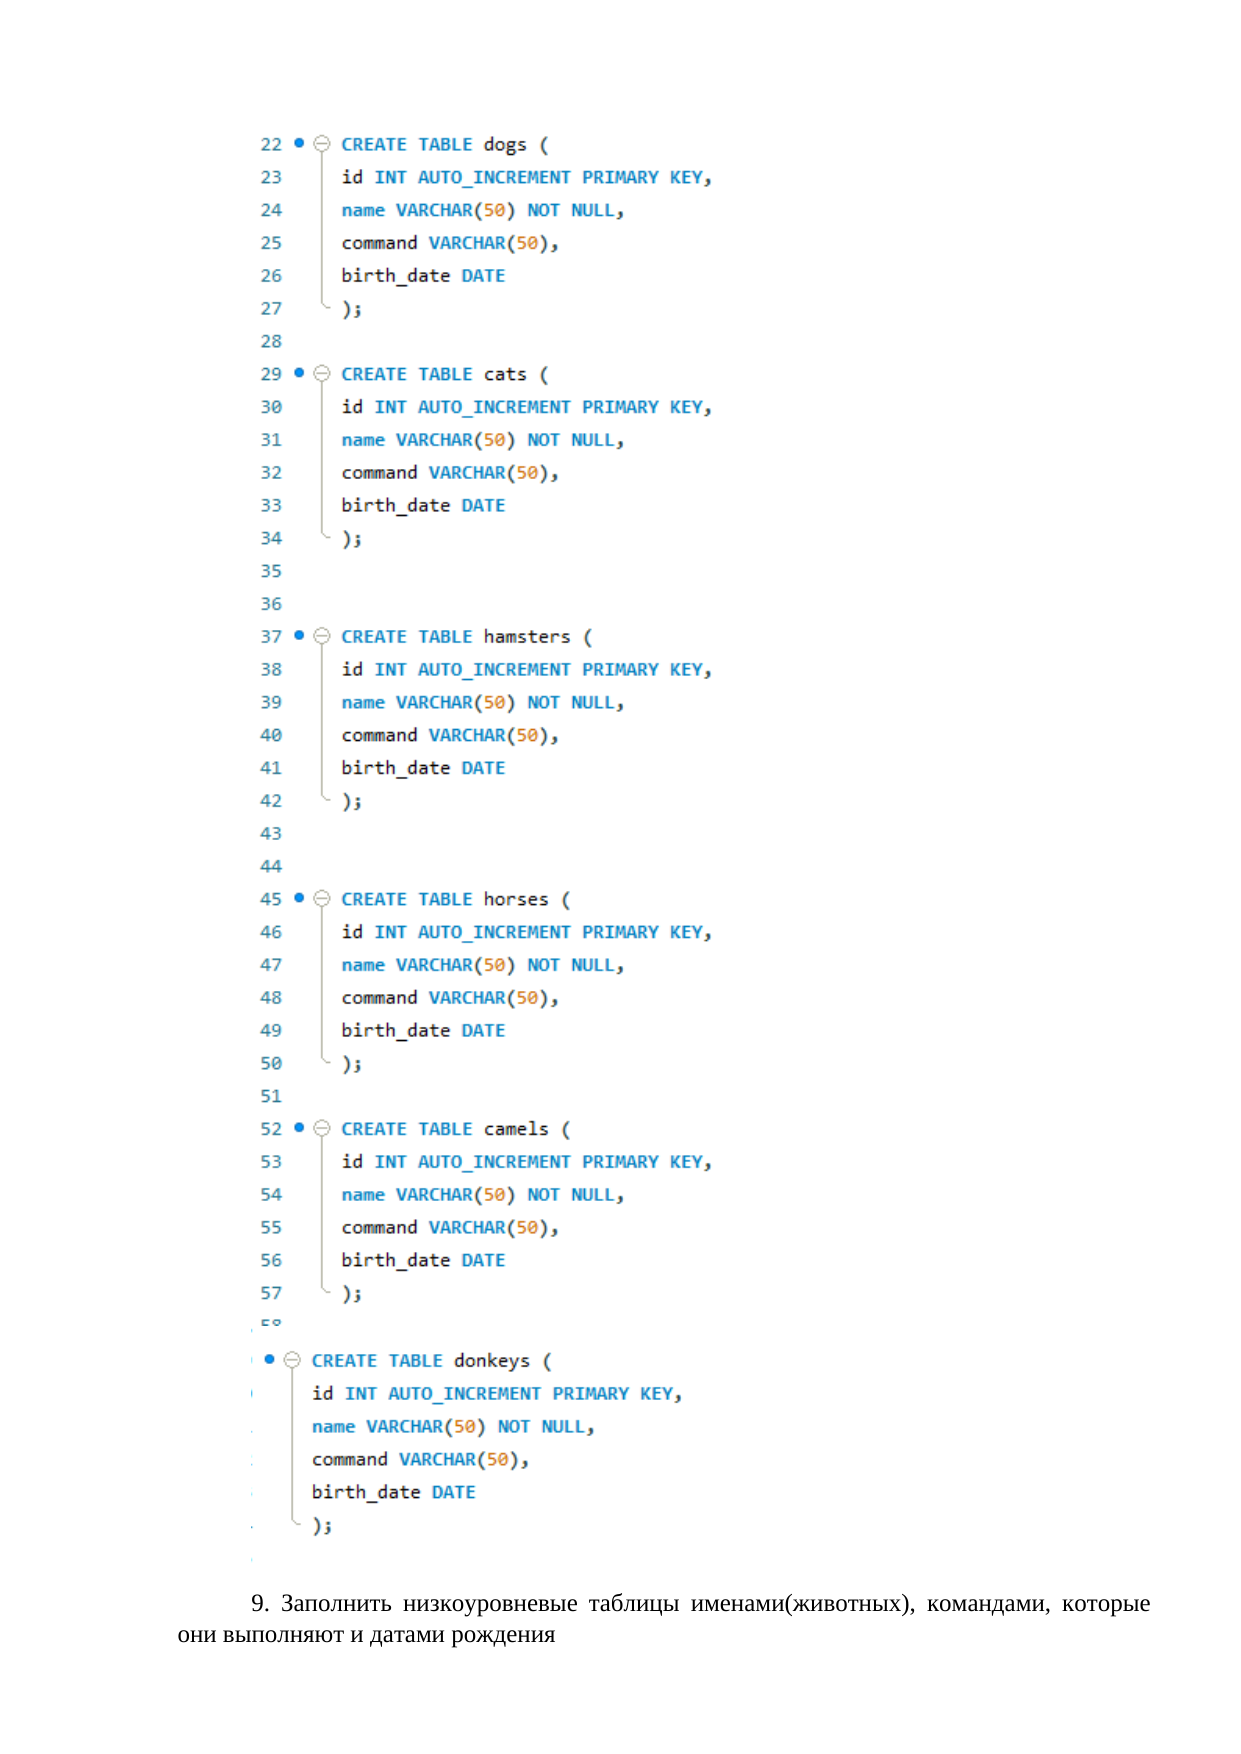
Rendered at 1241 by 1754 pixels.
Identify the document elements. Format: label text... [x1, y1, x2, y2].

picture [251, 118, 795, 1326]
text 9. Заполнить низкоуровневые таблицы именами(животных), командами, которые они выполняют и датами рождения [177, 1588, 1152, 1647]
picture [251, 1328, 695, 1569]
